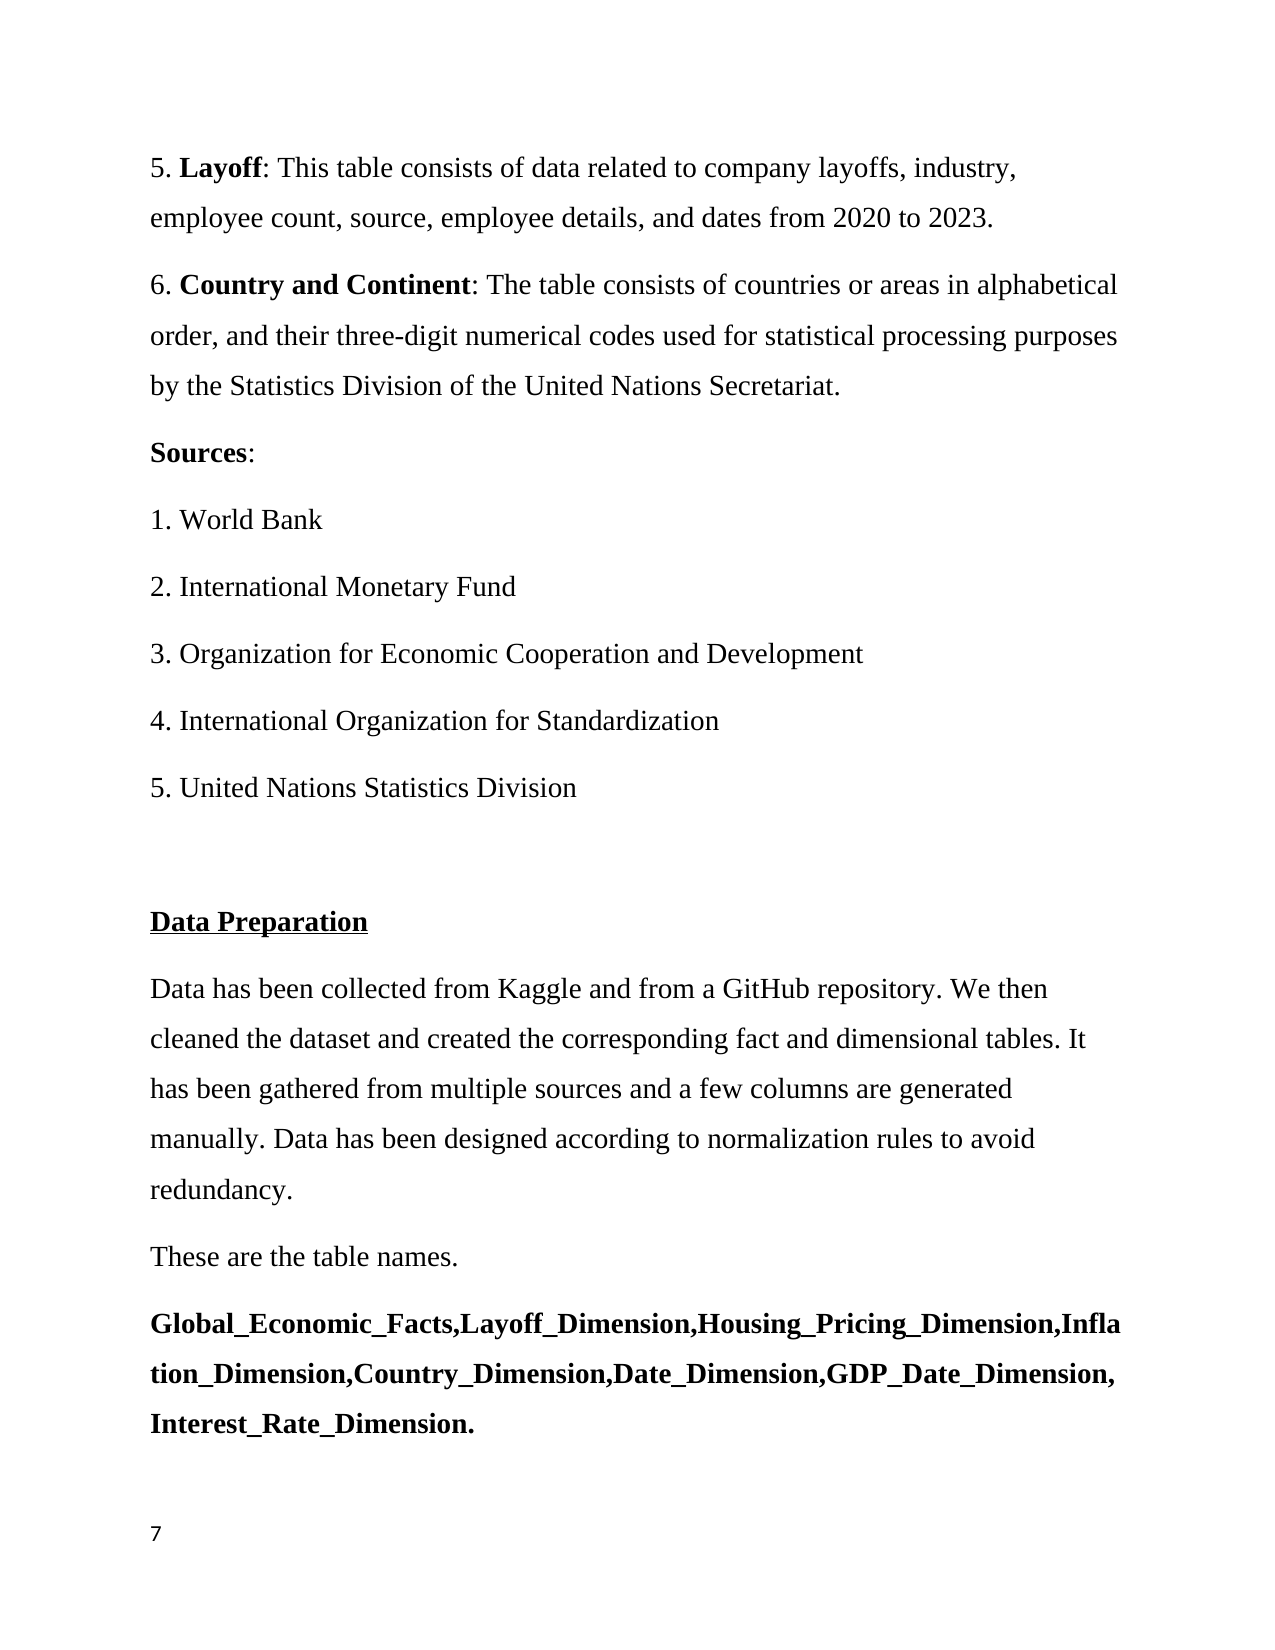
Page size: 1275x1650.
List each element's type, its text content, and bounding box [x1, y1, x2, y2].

text 4. International Organization for Standardization [150, 703, 1125, 736]
text 6. Country and Continent: The table consists of countries or areas in alphabetical order, and their three-digit numerical codes used for statistical processing purposes by the Statistics Division of the United Nations Secretariat. [150, 267, 1125, 401]
text Global_Economic_Facts,Layoff_Dimension,Housing_Pricing_Dimension,Inflation_Dimension,Country_Dimension,Date_Dimension,GDP_Date_Dimension,Interest_Rate_Dimension. [150, 1306, 1125, 1440]
text 1. World Bank [150, 502, 1125, 535]
text 3. Organization for Economic Cooperation and Development [150, 636, 1125, 669]
text Data Preparation [150, 904, 1125, 937]
text Data has been collected from Kaggle and from a GitHub repository. We then cleaned the dataset and created the corresponding fact and dimensional tables. It has been gathered from multiple sources and a few columns are generated manually. Data has been designed according to normalization rules to avoid redundancy. [150, 971, 1125, 1206]
text 5. United Nations Statistics Division [150, 770, 1125, 803]
text These are the table names. [150, 1239, 1125, 1272]
text Sources: [150, 435, 1125, 468]
text 5. Layoff: This table consists of data related to company layoffs, industry, employee count, source, employee details, and dates from 2020 to 2023. [150, 150, 1125, 234]
text 2. International Monetary Fund [150, 569, 1125, 602]
